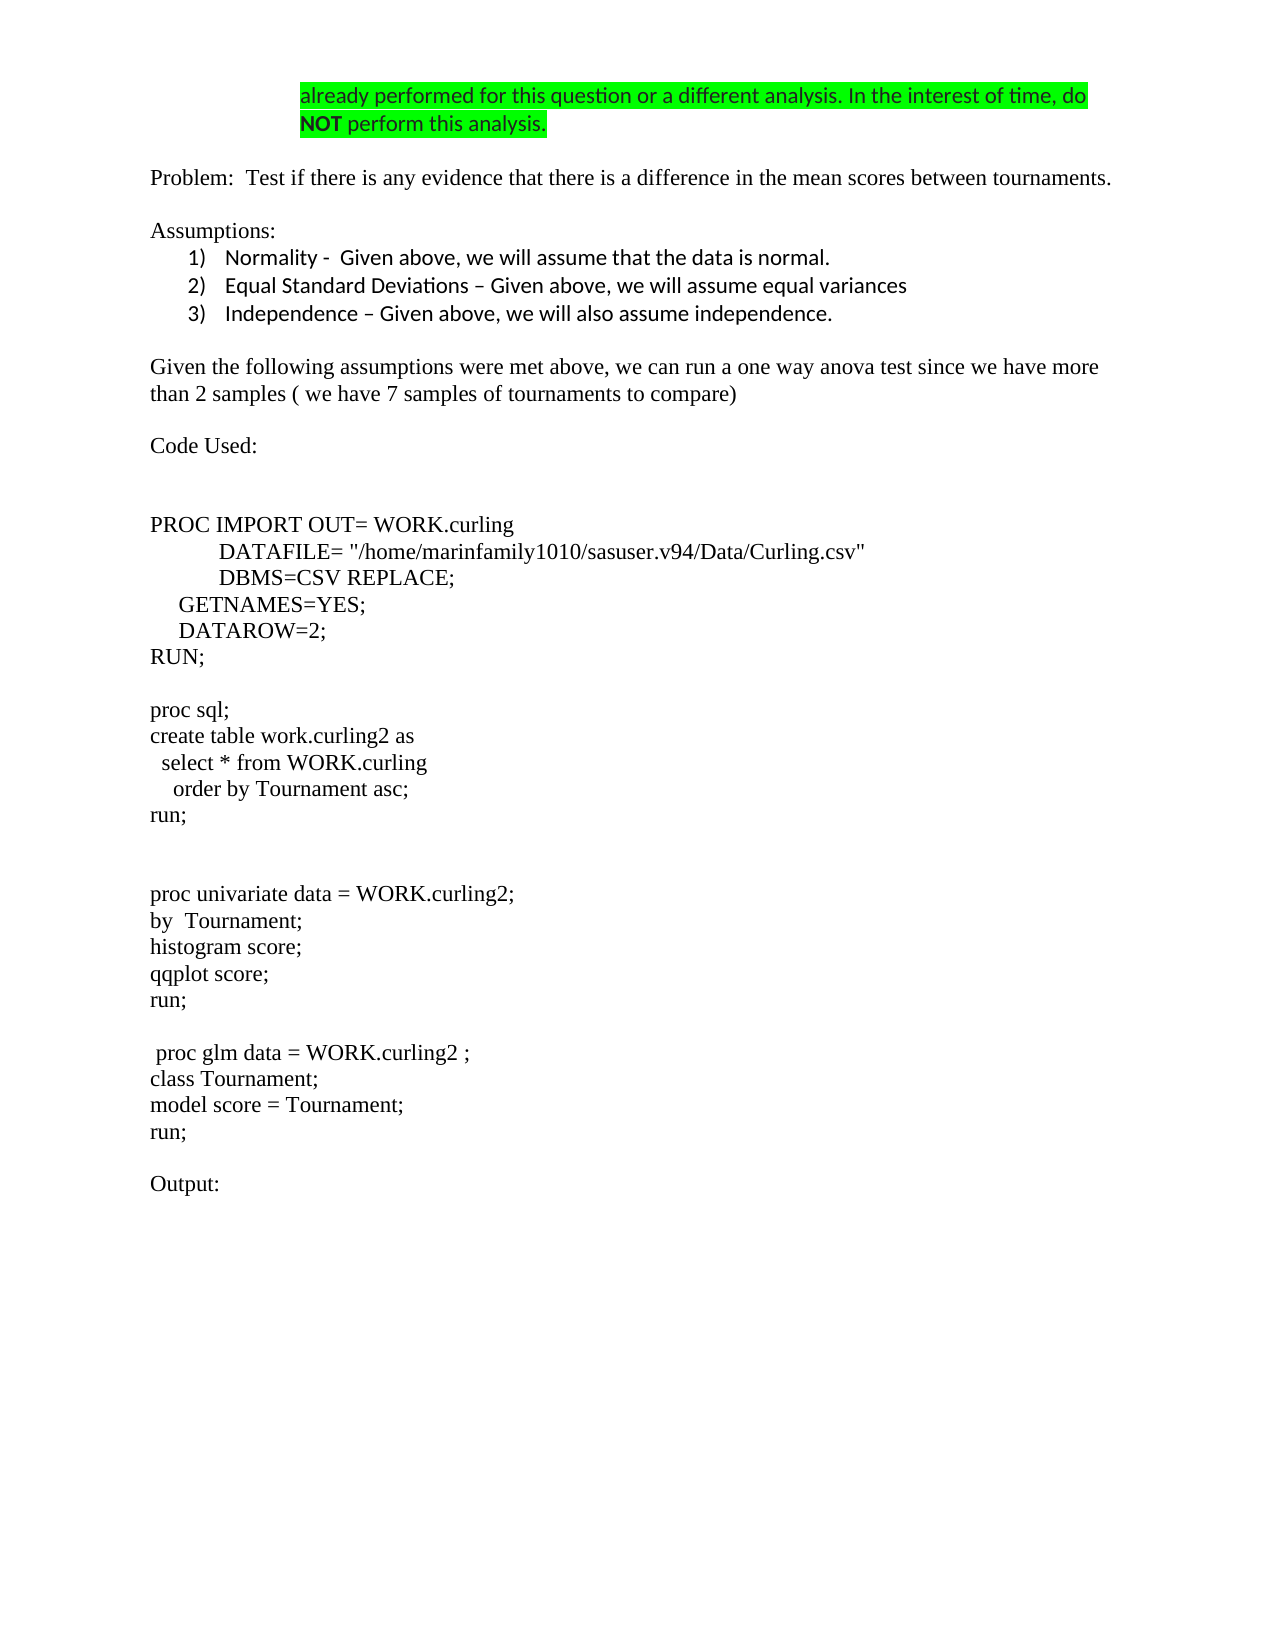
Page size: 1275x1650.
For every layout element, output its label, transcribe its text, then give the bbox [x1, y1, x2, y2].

text proc sql; [150, 696, 1125, 722]
text proc glm data = WORK.curling2 ; [150, 1039, 1125, 1065]
list Equal Standard Deviations – Given above, we will assume equal variances [187, 271, 1125, 299]
text Problem: Test if there is any evidence that there is a difference in the mean scores between tournaments. [150, 164, 1125, 190]
text select * from WORK.curling [150, 749, 1125, 775]
text Code Used: [150, 432, 1125, 459]
text DBMS=CSV REPLACE; [150, 564, 1125, 591]
text create table work.curling2 as [150, 722, 1125, 749]
text GETNAMES=YES; [150, 591, 1125, 617]
list Normality - Given above, we will assume that the data is normal. [187, 243, 1125, 271]
text class Tournament; [150, 1065, 1125, 1091]
list Independence – Given above, we will also assume independence. [187, 299, 1125, 327]
text qqplot score; [150, 959, 1125, 986]
text Assumptions: [150, 217, 1125, 243]
text DATAFILE= "/home/marinfamily1010/sasuser.v94/Data/Curling.csv" [150, 538, 1125, 564]
text DATAROW=2; [150, 617, 1125, 643]
text RUN; [150, 643, 1125, 670]
text order by Tournament asc; [150, 775, 1125, 801]
text Given the following assumptions were met above, we can run a one way anova test since we have more than 2 samples ( we have 7 samples of tournaments to compare) [150, 353, 1125, 406]
text run; [150, 986, 1125, 1012]
text by Tournament; [150, 907, 1125, 933]
text PROC IMPORT OUT= WORK.curling [150, 512, 1125, 538]
text proc univariate data = WORK.curling2; [150, 881, 1125, 907]
text run; [150, 1118, 1125, 1144]
text model score = Tournament; [150, 1091, 1125, 1118]
text run; [150, 801, 1125, 828]
text histogram score; [150, 933, 1125, 959]
text Output: [150, 1170, 1125, 1197]
